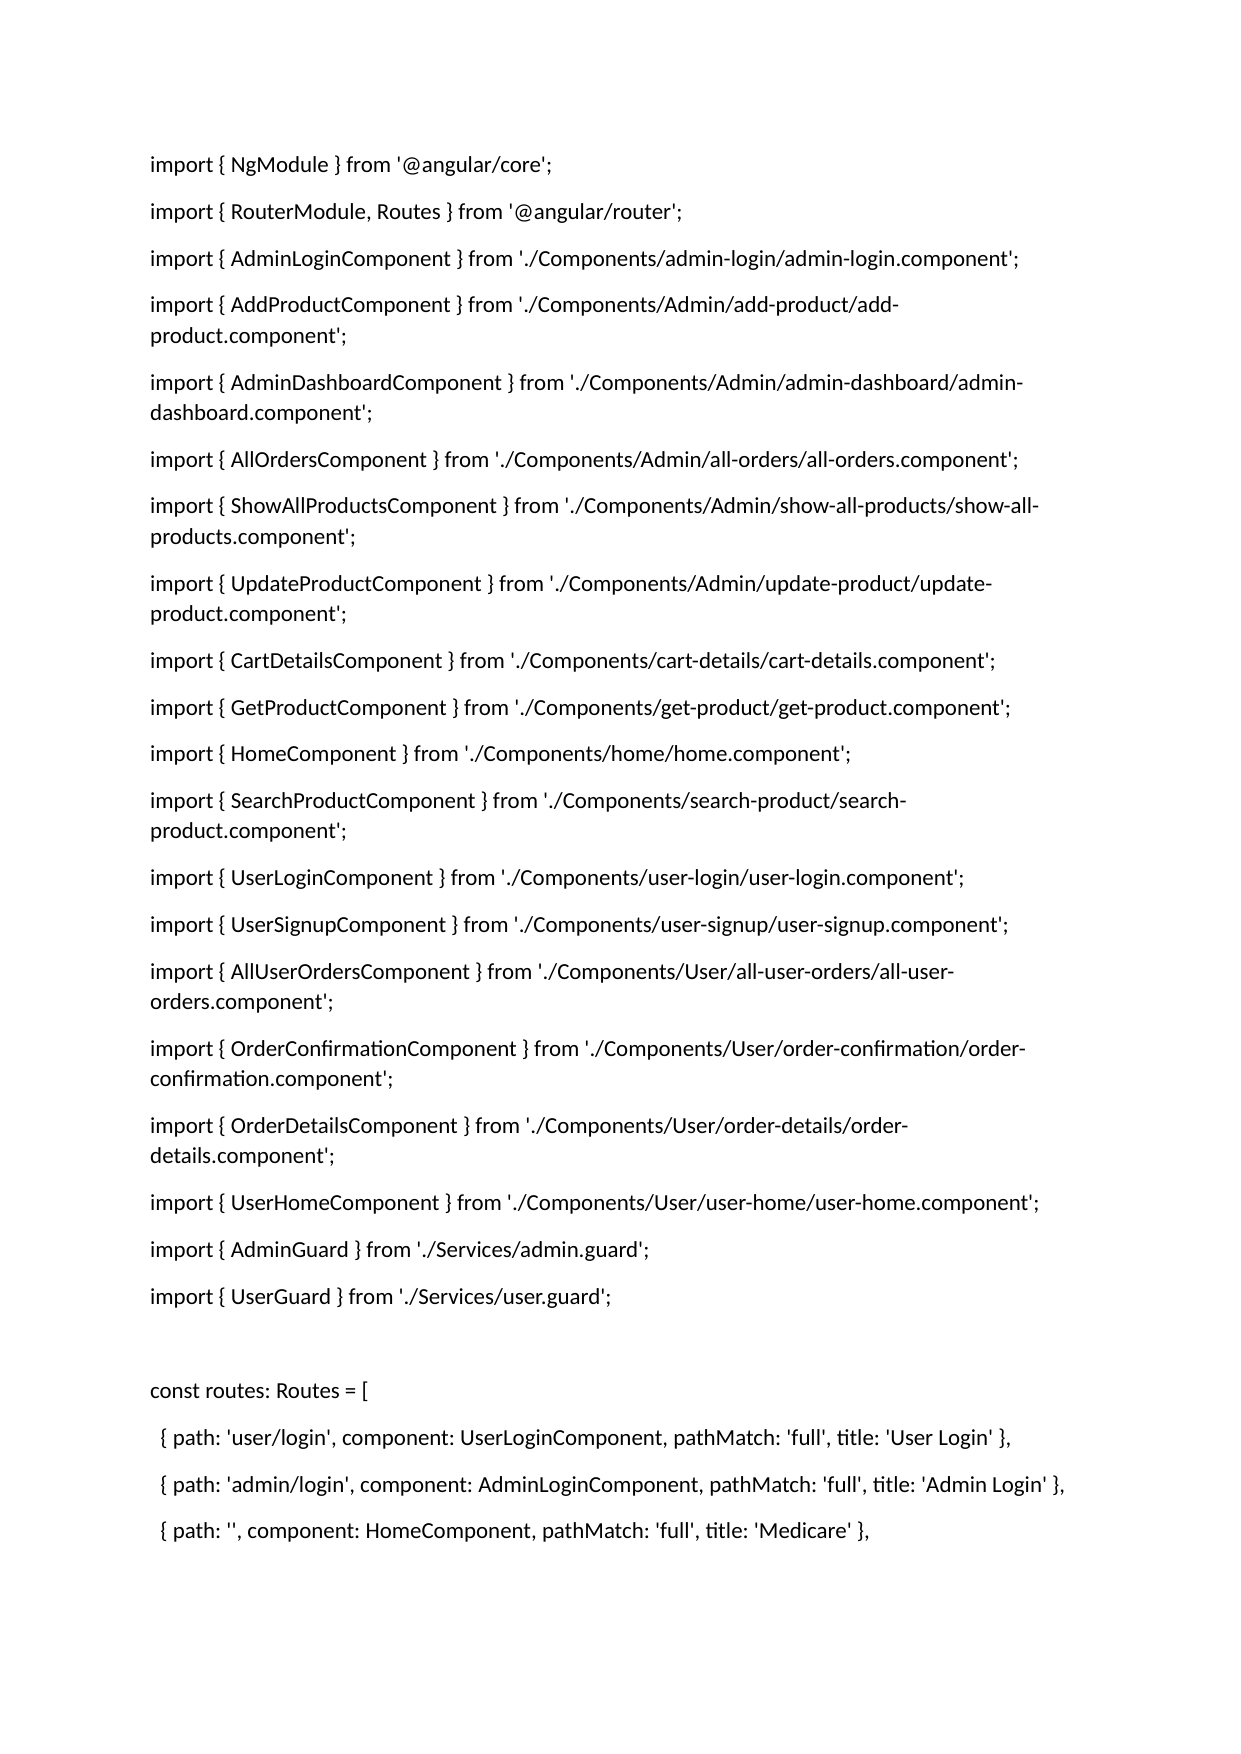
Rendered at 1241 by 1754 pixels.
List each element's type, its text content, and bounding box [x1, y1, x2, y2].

text import { AdminDashboardComponent } from './Components/Admin/admin-dashboard/admin-dashboard.component'; [150, 368, 1090, 426]
text import { OrderConfirmationComponent } from './Components/User/order-confirmation/order-confirmation.component'; [150, 1034, 1090, 1093]
text import { OrderDetailsComponent } from './Components/User/order-details/order-details.component'; [150, 1111, 1090, 1170]
text import { AdminGuard } from './Services/admin.guard'; [150, 1235, 1090, 1263]
text import { UserLoginComponent } from './Components/user-login/user-login.component'; [150, 863, 1090, 892]
text { path: '', component: HomeComponent, pathMatch: 'full', title: 'Medicare' }, [150, 1517, 1090, 1545]
text import { HomeComponent } from './Components/home/home.component'; [150, 739, 1090, 768]
text import { NgModule } from '@angular/core'; [150, 150, 1090, 178]
text import { UpdateProductComponent } from './Components/Admin/update-product/update-product.component'; [150, 569, 1090, 627]
text import { UserGuard } from './Services/user.guard'; [150, 1282, 1090, 1310]
text { path: 'admin/login', component: AdminLoginComponent, pathMatch: 'full', title: 'Admin Login' }, [150, 1470, 1090, 1498]
text import { UserHomeComponent } from './Components/User/user-home/user-home.component'; [150, 1188, 1090, 1217]
text import { ShowAllProductsComponent } from './Components/Admin/show-all-products/show-all-products.component'; [150, 492, 1090, 550]
text { path: 'user/login', component: UserLoginComponent, pathMatch: 'full', title: 'User Login' }, [150, 1423, 1090, 1451]
text import { AllUserOrdersComponent } from './Components/User/all-user-orders/all-user-orders.component'; [150, 957, 1090, 1016]
text import { AllOrdersComponent } from './Components/Admin/all-orders/all-orders.component'; [150, 445, 1090, 473]
text import { CartDetailsComponent } from './Components/cart-details/cart-details.component'; [150, 646, 1090, 674]
text const routes: Routes = [ [150, 1376, 1090, 1404]
text import { UserSignupComponent } from './Components/user-signup/user-signup.component'; [150, 910, 1090, 938]
text import { RouterModule, Routes } from '@angular/router'; [150, 197, 1090, 225]
text import { GetProductComponent } from './Components/get-product/get-product.component'; [150, 693, 1090, 721]
text import { AdminLoginComponent } from './Components/admin-login/admin-login.component'; [150, 244, 1090, 272]
text import { SearchProductComponent } from './Components/search-product/search-product.component'; [150, 786, 1090, 845]
text import { AddProductComponent } from './Components/Admin/add-product/add-product.component'; [150, 291, 1090, 349]
